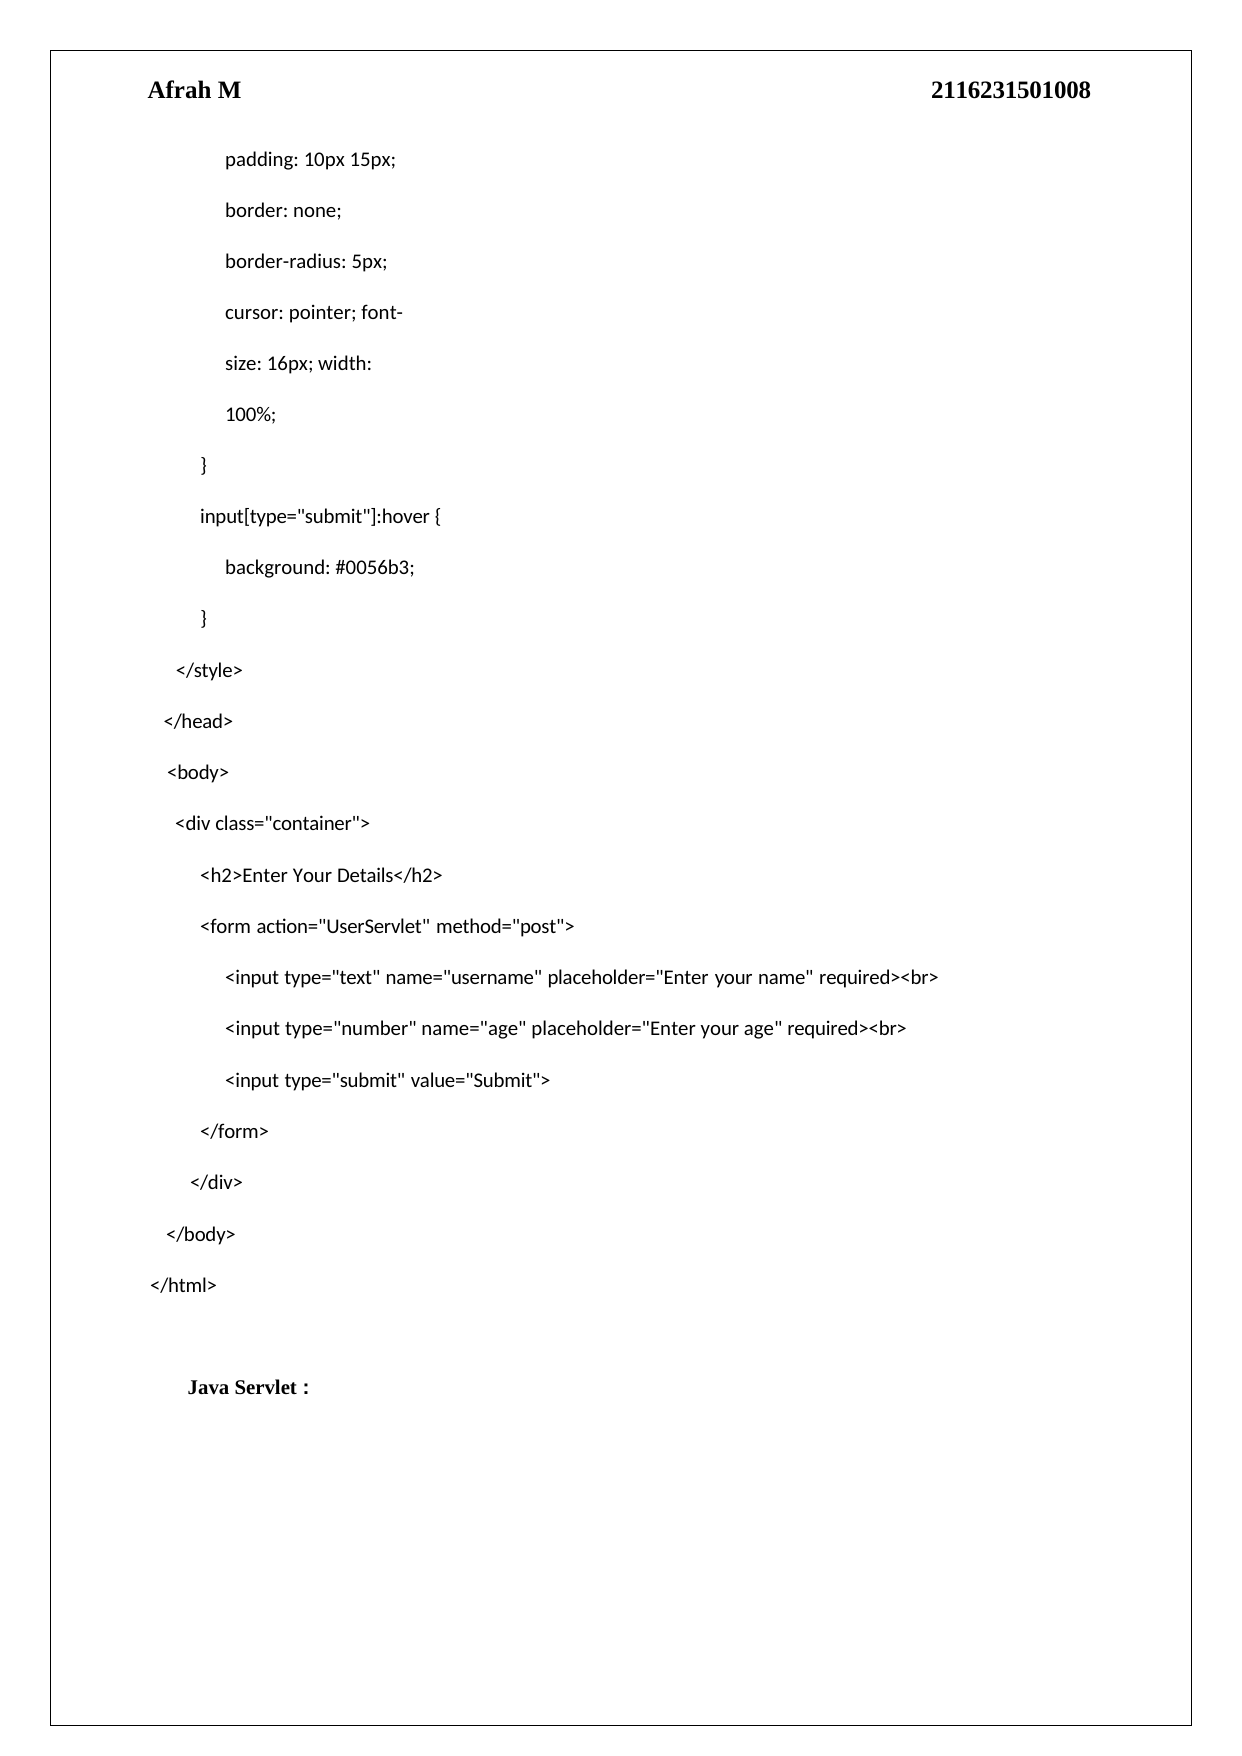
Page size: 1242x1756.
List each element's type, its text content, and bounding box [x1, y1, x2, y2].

text padding: 10px 15px; border: none; border-radius: 5px; cursor: pointer; font- size: 16px; width: 100%; [225, 147, 404, 426]
text </html> [150, 1272, 1124, 1297]
text </style> [168, 657, 250, 682]
text } [133, 452, 275, 478]
text </form> [200, 1118, 1124, 1143]
text <div class="container"> [175, 811, 1124, 836]
text } [133, 605, 275, 631]
text <body> [167, 759, 1124, 785]
text <input type="submit" value="Submit"> [225, 1067, 1124, 1092]
text </body> [166, 1221, 1124, 1246]
text <form action="UserServlet" method="post"> [200, 913, 1124, 938]
text <h2>Enter Your Details</h2> [200, 862, 1124, 887]
text </head> [163, 708, 1124, 733]
text input[type="submit"]:hover { background: #0056b3; [200, 503, 505, 580]
text <input type="number" name="age" placeholder="Enter your age" required><br> [225, 1016, 1124, 1041]
text <input type="text" name="username" placeholder="Enter your name" required><br> [225, 964, 1124, 990]
subtitle Java Servlet : [187, 1375, 1124, 1399]
text </div> [190, 1169, 1124, 1195]
